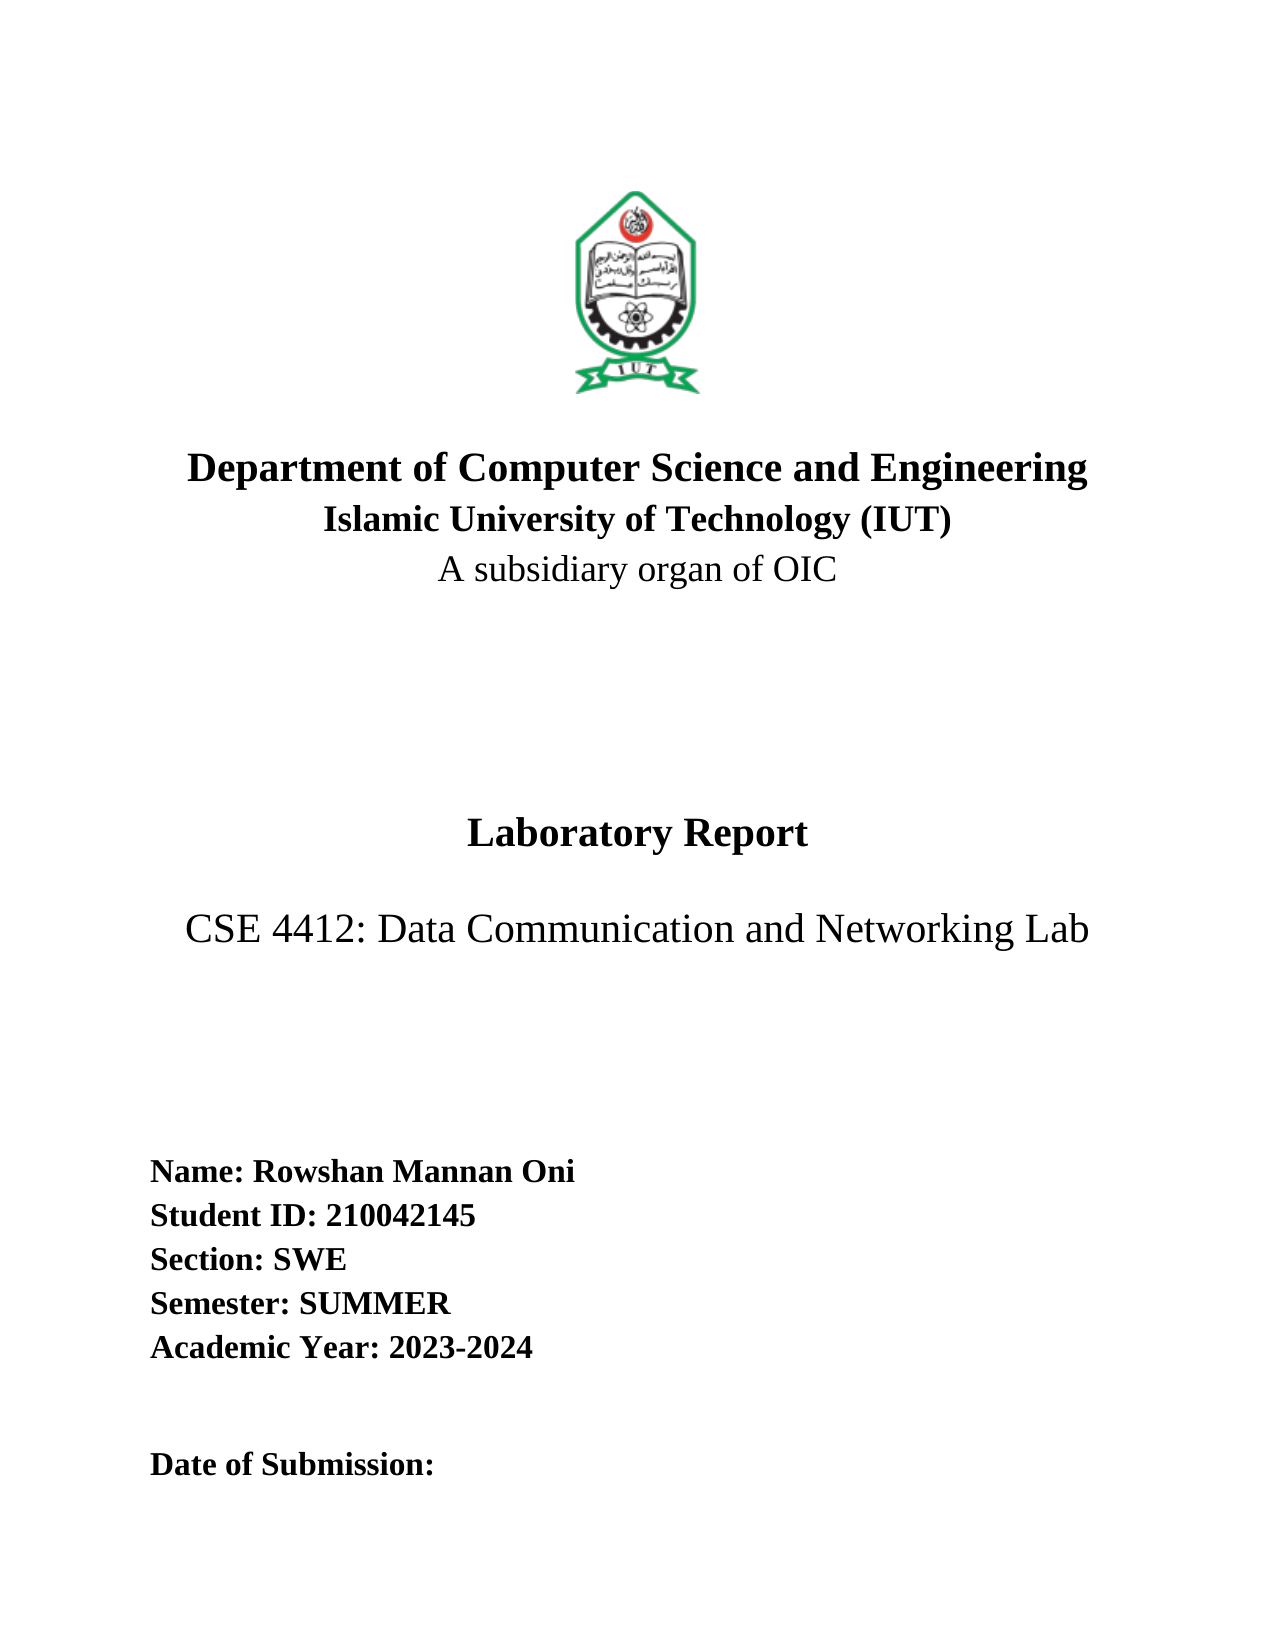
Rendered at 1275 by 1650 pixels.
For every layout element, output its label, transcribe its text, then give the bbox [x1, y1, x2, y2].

subtitle CSE 4412: Data Communication and Networking Lab [150, 904, 1125, 952]
subtitle Department of Computer Science and Engineering Islamic University of Technology (IUT) A subsidiary organ of OIC [150, 442, 1125, 589]
subtitle Name: Rowshan Mannan Oni Student ID: 210042145 Section: SWE Semester: SUMMER Academic Year: 2023-2024 [150, 1151, 1125, 1365]
text Date of Submission: [150, 1444, 1125, 1482]
picture [575, 191, 700, 394]
subtitle Laboratory Report [150, 807, 1125, 855]
